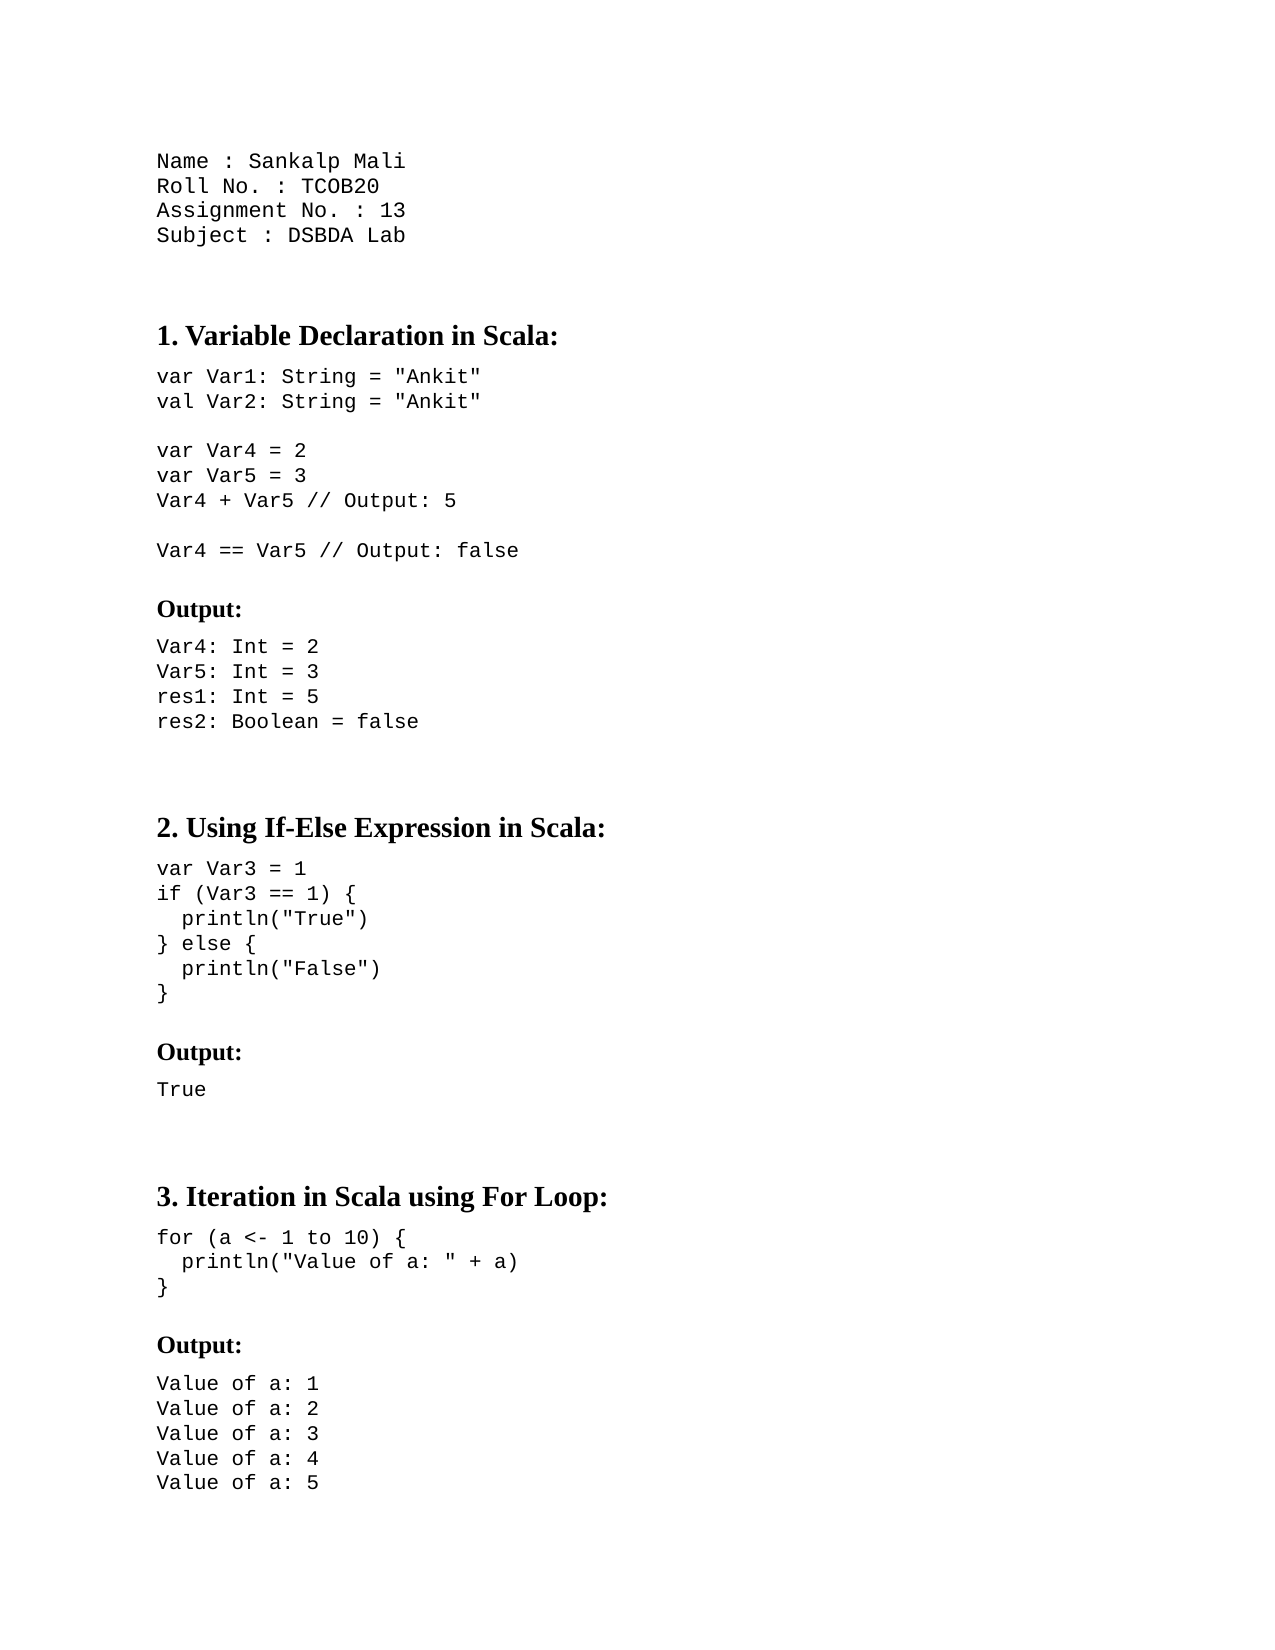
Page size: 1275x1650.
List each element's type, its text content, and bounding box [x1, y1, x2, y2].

text val Var2: String = "Ankit" [156, 391, 1118, 414]
text Var4: Int = 2 [156, 636, 1118, 660]
text println("True") [156, 908, 1118, 932]
subtitle 1. Variable Declaration in Scala: [156, 318, 1118, 352]
text Assignment No. : 13 [156, 199, 1118, 224]
text Subject : DSBDA Lab [156, 224, 1118, 249]
text } [156, 1276, 1118, 1300]
text Value of a: 5 [156, 1472, 1118, 1496]
text var Var1: String = "Ankit" [156, 366, 1118, 390]
text Roll No. : TCOB20 [156, 175, 1118, 199]
text var Var4 = 2 [156, 440, 1118, 464]
subtitle Output: [156, 1037, 1118, 1065]
subtitle Output: [156, 594, 1118, 623]
text } [156, 982, 1118, 1006]
text res1: Int = 5 [156, 686, 1118, 710]
text Value of a: 2 [156, 1398, 1118, 1422]
text if (Var3 == 1) { [156, 883, 1118, 907]
text Name : Sankalp Mali [156, 150, 1118, 175]
subtitle 3. Iteration in Scala using For Loop: [156, 1179, 1118, 1212]
text Var4 + Var5 // Output: 5 [156, 490, 1118, 514]
text True [156, 1079, 1118, 1103]
text Value of a: 3 [156, 1423, 1118, 1446]
text Var4 == Var5 // Output: false [156, 539, 1118, 563]
text res2: Boolean = false [156, 711, 1118, 734]
text } else { [156, 933, 1118, 956]
text Value of a: 4 [156, 1447, 1118, 1471]
text Value of a: 1 [156, 1373, 1118, 1397]
subtitle 2. Using If-Else Expression in Scala: [156, 811, 1118, 844]
text var Var3 = 1 [156, 858, 1118, 882]
subtitle Output: [156, 1331, 1118, 1359]
text var Var5 = 3 [156, 465, 1118, 489]
text Var5: Int = 3 [156, 661, 1118, 685]
text for (a <- 1 to 10) { [156, 1227, 1118, 1250]
text println("Value of a: " + a) [156, 1251, 1118, 1275]
text println("False") [156, 957, 1118, 981]
